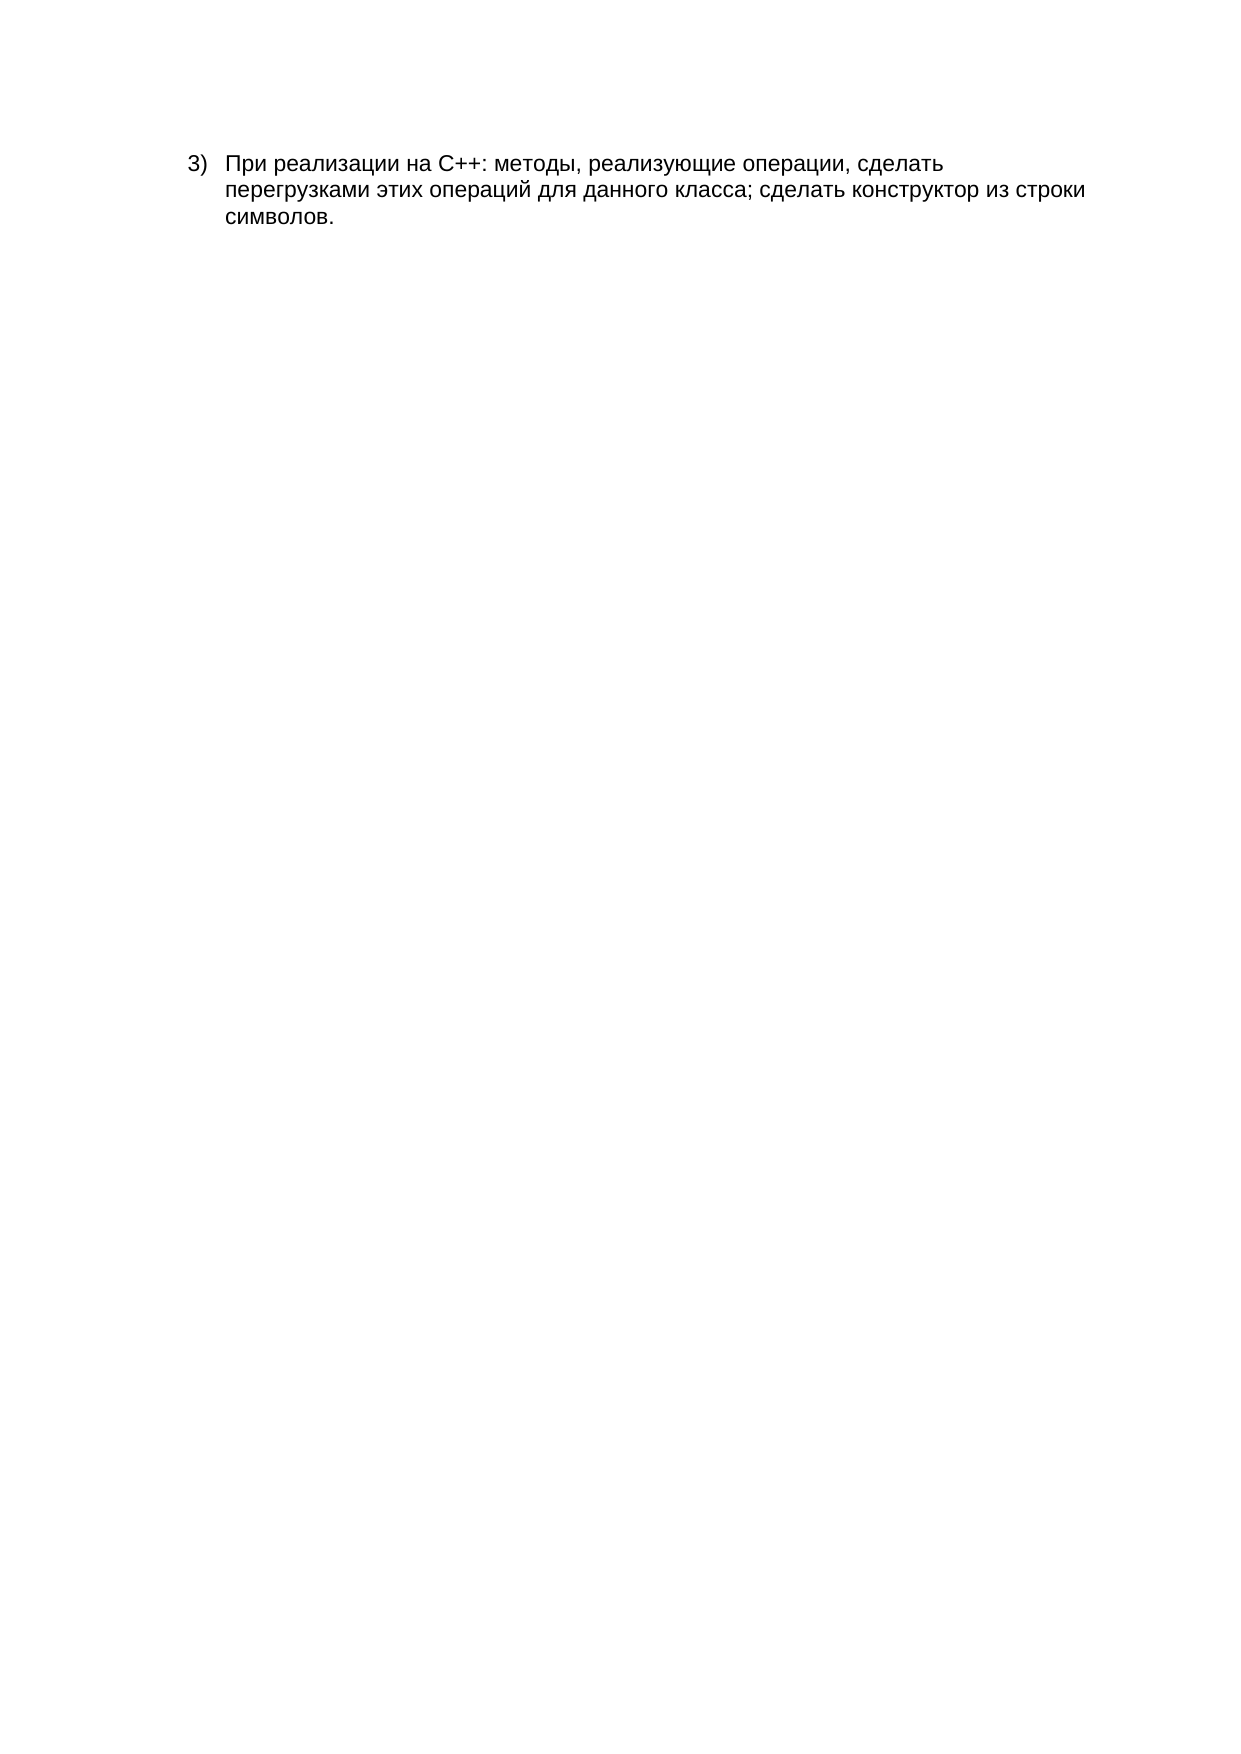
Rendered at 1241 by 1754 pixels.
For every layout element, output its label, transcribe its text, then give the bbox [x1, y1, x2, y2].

list При реализации на C++: методы, реализующие операции, сделать перегрузками этих операций для данного класса; сделать конструктор из строки символов. [187, 150, 1090, 229]
